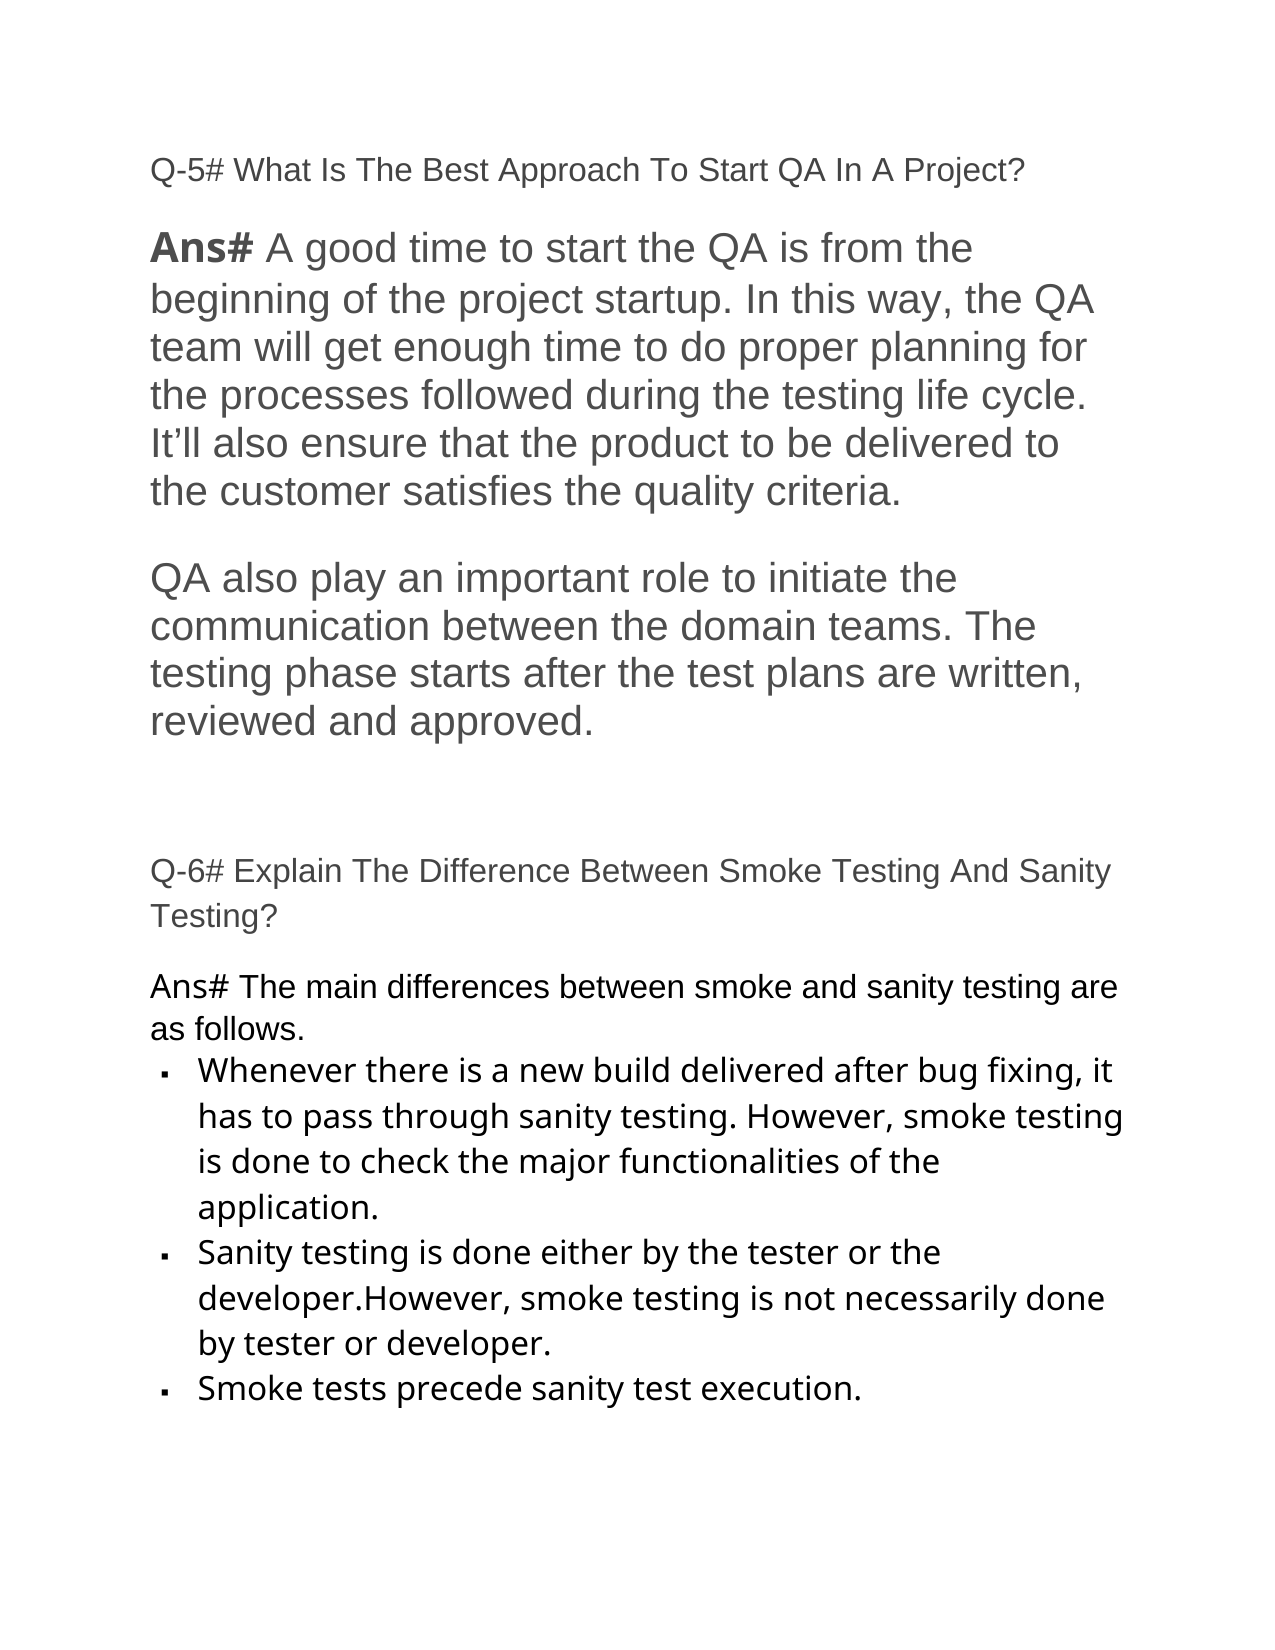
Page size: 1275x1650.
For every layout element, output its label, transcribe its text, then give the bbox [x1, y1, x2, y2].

text Ans# A good time to start the QA is from the beginning of the project startup. In this way, the QA team will get enough time to do proper planning for the processes followed during the testing life cycle. [150, 218, 1125, 418]
list Sanity testing is done either by the tester or the developer.However, smoke testing is not necessarily done by tester or developer. [160, 1229, 1125, 1365]
text QA also play an important role to initiate the communication between the domain teams. The testing phase starts after the test plans are written, reviewed and approved. [150, 553, 1125, 745]
text Ans# The main differences between smoke and sanity testing are as follows. [150, 963, 1125, 1047]
text It’ll also ensure that the product to be delivered to the customer satisfies the quality criteria. [150, 418, 1125, 514]
subtitle Q-5# What Is The Best Approach To Start QA In A Project? [150, 150, 1125, 188]
list Whenever there is a new build delivered after bug fixing, it has to pass through sanity testing. However, smoke testing is done to check the major functionalities of the application. [160, 1047, 1125, 1229]
subtitle Q-6# Explain The Difference Between Smoke Testing And Sanity Testing? [150, 852, 1125, 934]
list Smoke tests precede sanity test execution. [160, 1365, 1125, 1411]
